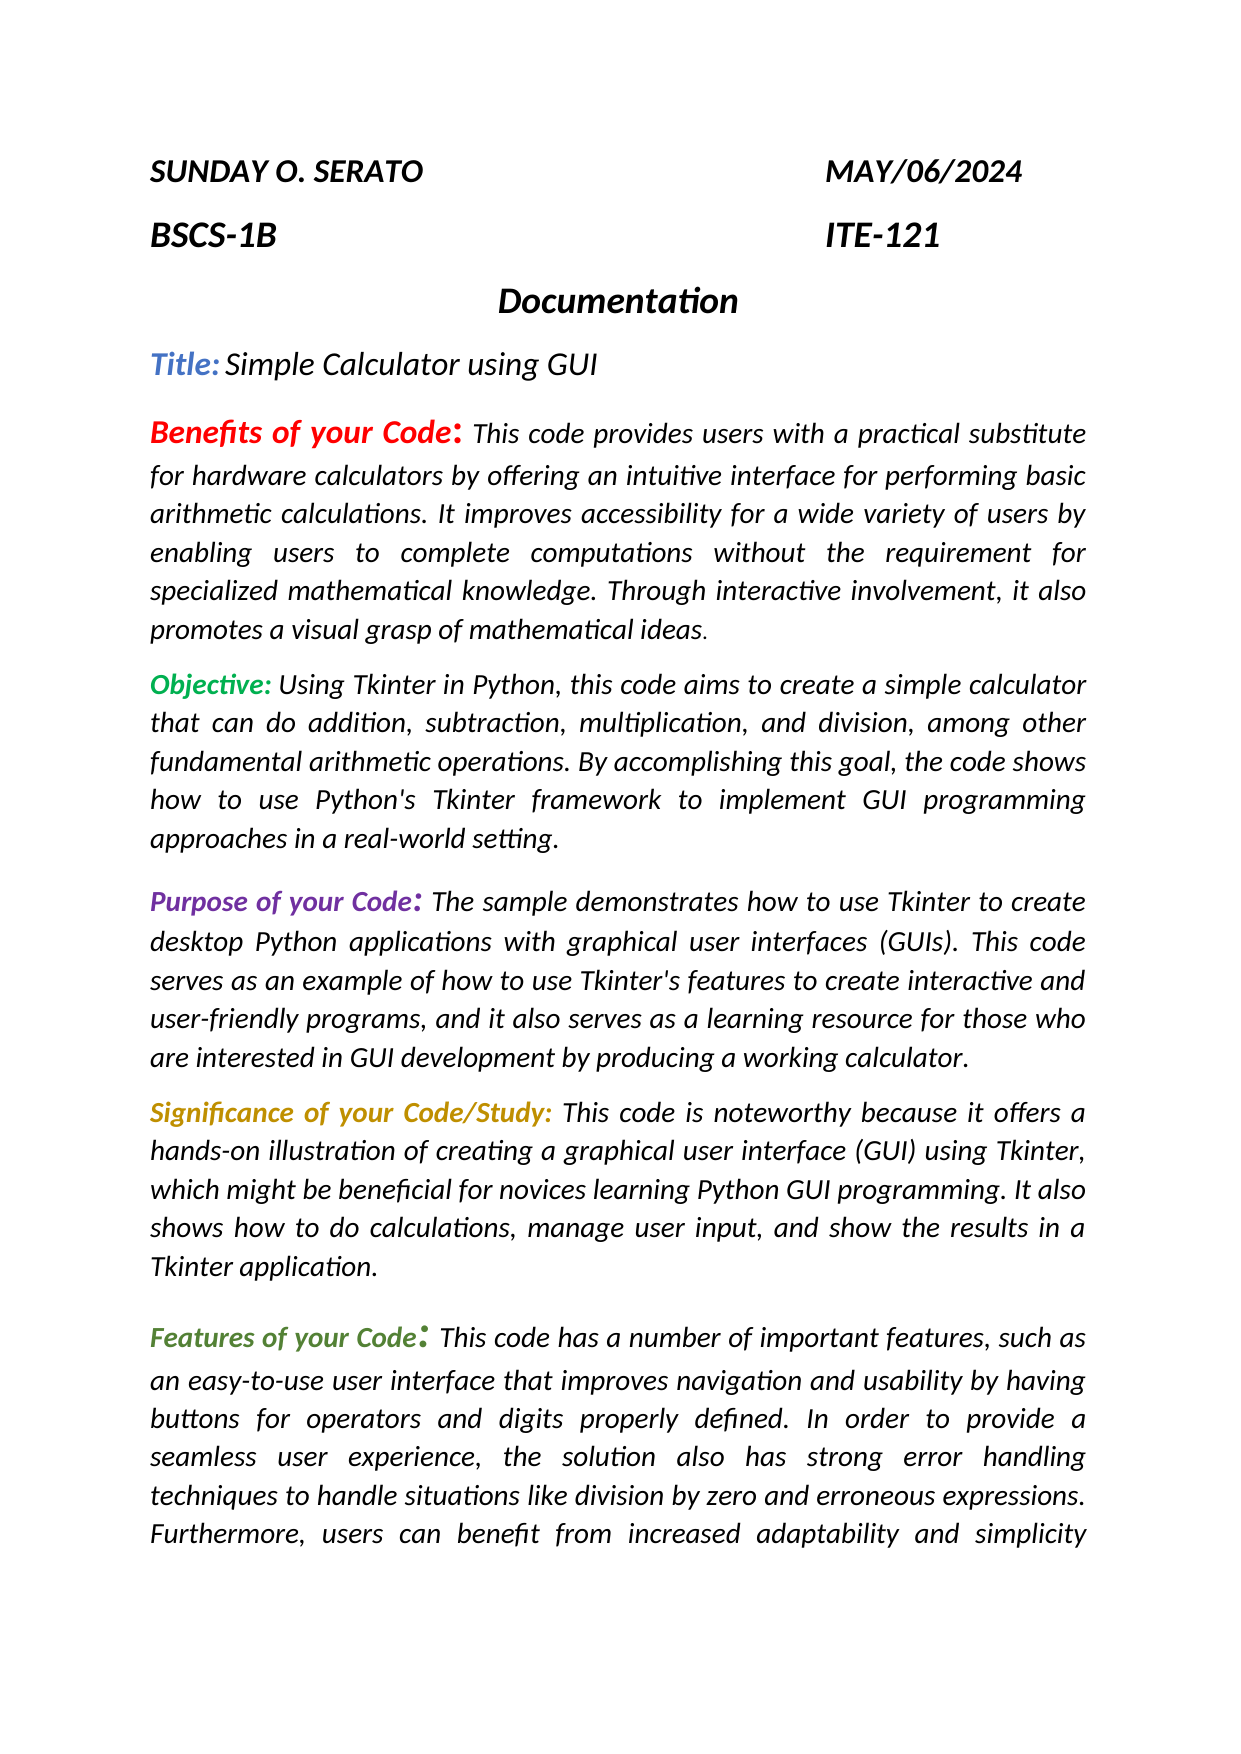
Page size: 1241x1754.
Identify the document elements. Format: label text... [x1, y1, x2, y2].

text Documentation [150, 277, 1090, 323]
text Objective: Using Tkinter in Python, this code aims to create a simple calculator that can do addition, subtraction, multiplication, and division, among other fundamental arithmetic operations. By accomplishing this goal, the code shows how to use Python's Tkinter framework to implement GUI programming approaches in a real-world setting. [150, 666, 1090, 855]
text BSCS-1B ITE-121 [150, 211, 1090, 256]
text Benefits of your Code: This code provides users with a practical substitute for hardware calculators by offering an intuitive interface for performing basic arithmetic calculations. It improves accessibility for a wide variety of users by enabling users to complete computations without the requirement for specialized mathematical knowledge. Through interactive involvement, it also promotes a visual grasp of mathematical ideas. [150, 403, 1090, 647]
text Title: Simple Calculator using GUI [150, 343, 1090, 384]
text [150, 1303, 1090, 1551]
text Significance of your Code/Study: This code is noteworthy because it offers a hands-on illustration of creating a graphical user interface (GUI) using Tkinter, which might be beneficial for novices learning Python GUI programming. It also shows how to do calculations, manage user input, and show the results in a Tkinter application. [150, 1094, 1090, 1283]
text Purpose of your Code: The sample demonstrates how to use Tkinter to create desktop Python applications with graphical user interfaces (GUIs). This code serves as an example of how to use Tkinter's features to create interactive and user-friendly programs, and it also serves as a learning resource for those who are interested in GUI development by producing a working calculator. [150, 875, 1090, 1074]
text SUNDAY O. SERATO MAY/06/2024 [150, 150, 1090, 191]
